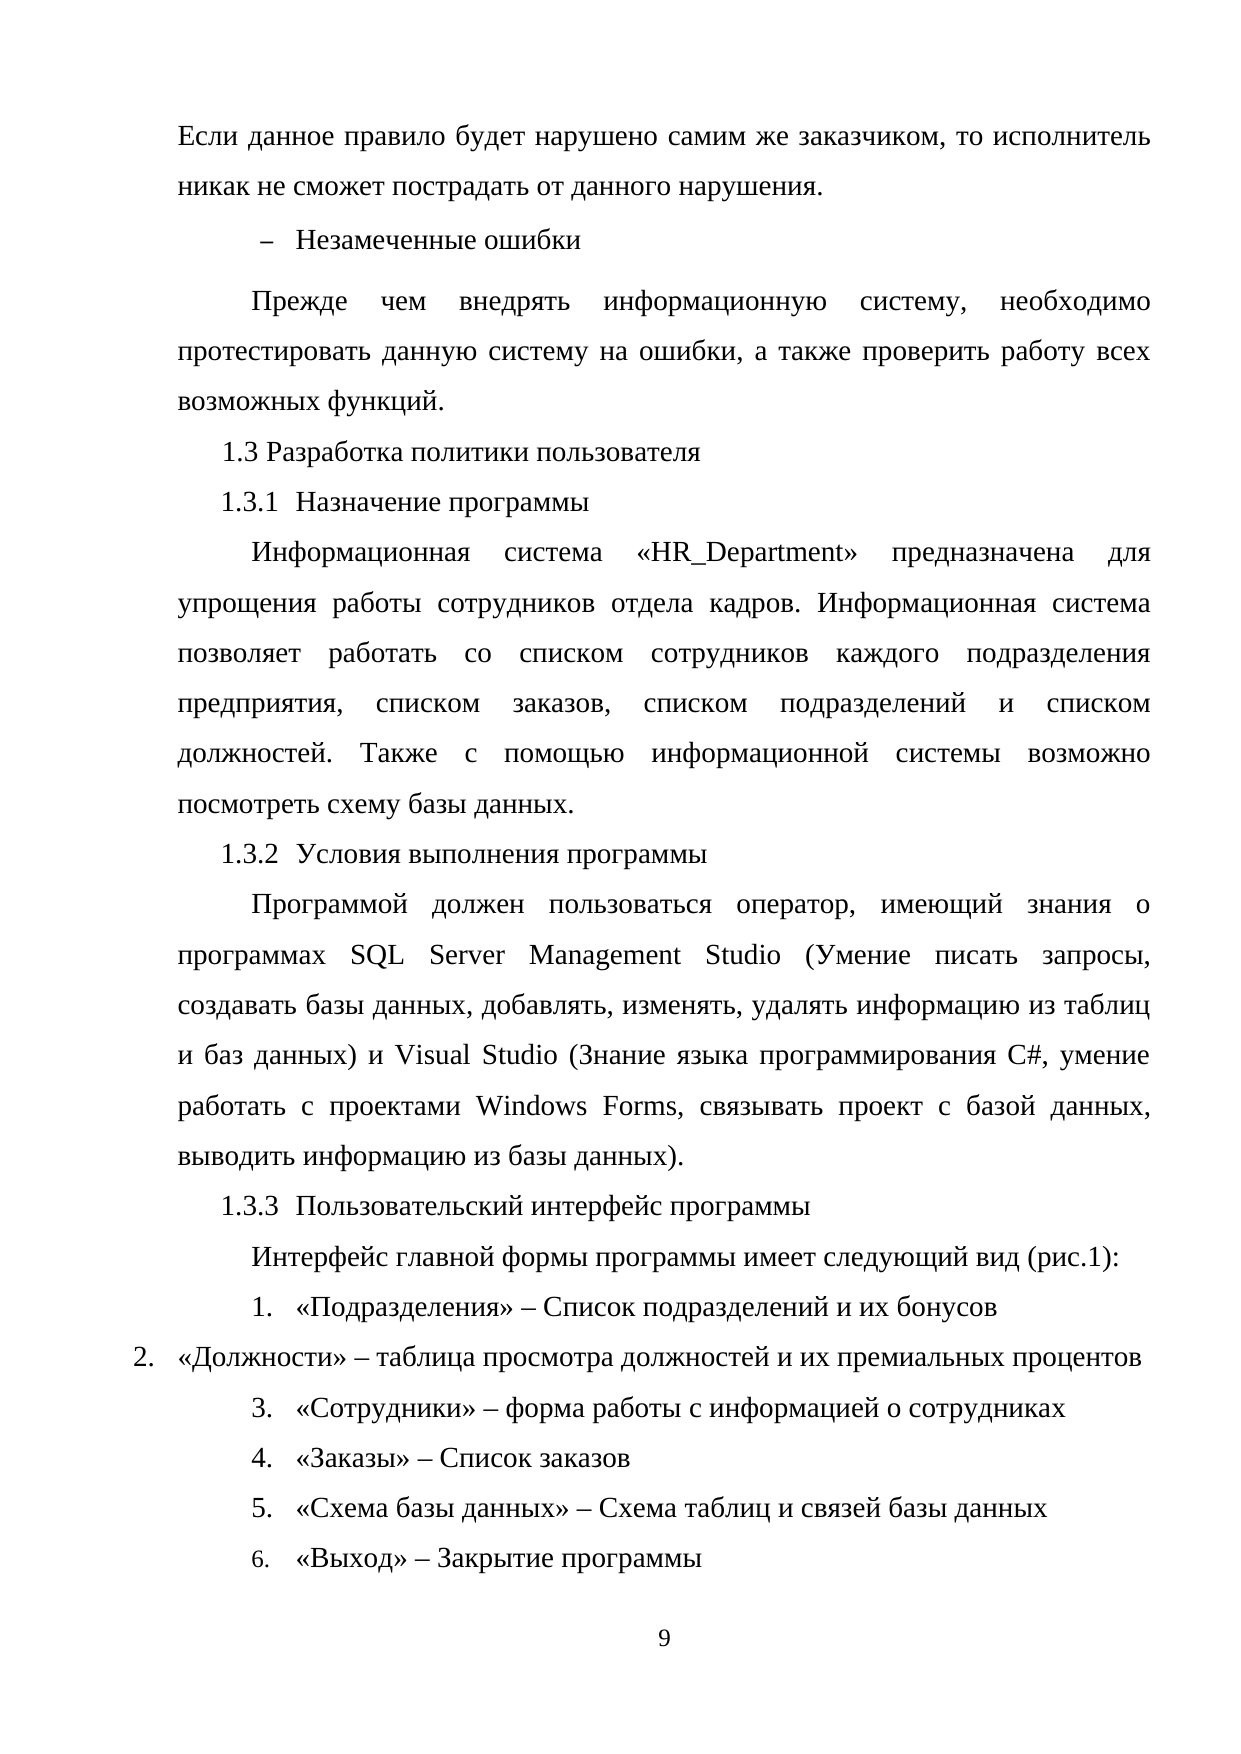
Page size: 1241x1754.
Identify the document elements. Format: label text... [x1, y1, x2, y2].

text Прежде чем внедрять информационную систему, необходимо протестировать данную систему на ошибки, а также проверить работу всех возможных функций. [177, 283, 1152, 417]
list «Выход» – Закрытие программы [251, 1541, 1152, 1574]
text Информационная система «HR_Department» предназначена для упрощения работы сотрудников отдела кадров. Информационная система позволяет работать со списком сотрудников каждого подразделения предприятия, списком заказов, списком подразделений и списком должностей. Также с помощью информационной системы возможно посмотреть схему базы данных. [177, 534, 1152, 819]
text Интерфейс главной формы программы имеет следующий вид (рис.1): [177, 1239, 1152, 1272]
subtitle Разработка политики пользователя [222, 434, 1152, 467]
subtitle Пользовательский интерфейс программы [220, 1188, 1152, 1222]
list «Подразделения» – Список подразделений и их бонусов [251, 1289, 1152, 1323]
subtitle Назначение программы [220, 484, 1152, 518]
list «Должности» – таблица просмотра должностей и их премиальных процентов [133, 1339, 1152, 1373]
text Программой должен пользоваться оператор, имеющий знания о программах SQL Server Management Studio (Умение писать запросы, создавать базы данных, добавлять, изменять, удалять информацию из таблиц и баз данных) и Visual Studio (Знание языка программирования C#, умение работать с проектами Windows Forms, связывать проект с базой данных, выводить информацию из базы данных). [177, 887, 1152, 1172]
list «Схема базы данных» – Схема таблиц и связей базы данных [251, 1490, 1152, 1524]
list «Заказы» – Список заказов [251, 1440, 1152, 1473]
list «Сотрудники» – форма работы с информацией о сотрудниках [251, 1390, 1152, 1423]
subtitle Условия выполнения программы [220, 836, 1152, 870]
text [177, 118, 1152, 202]
list Незамеченные ошибки [258, 219, 1152, 261]
